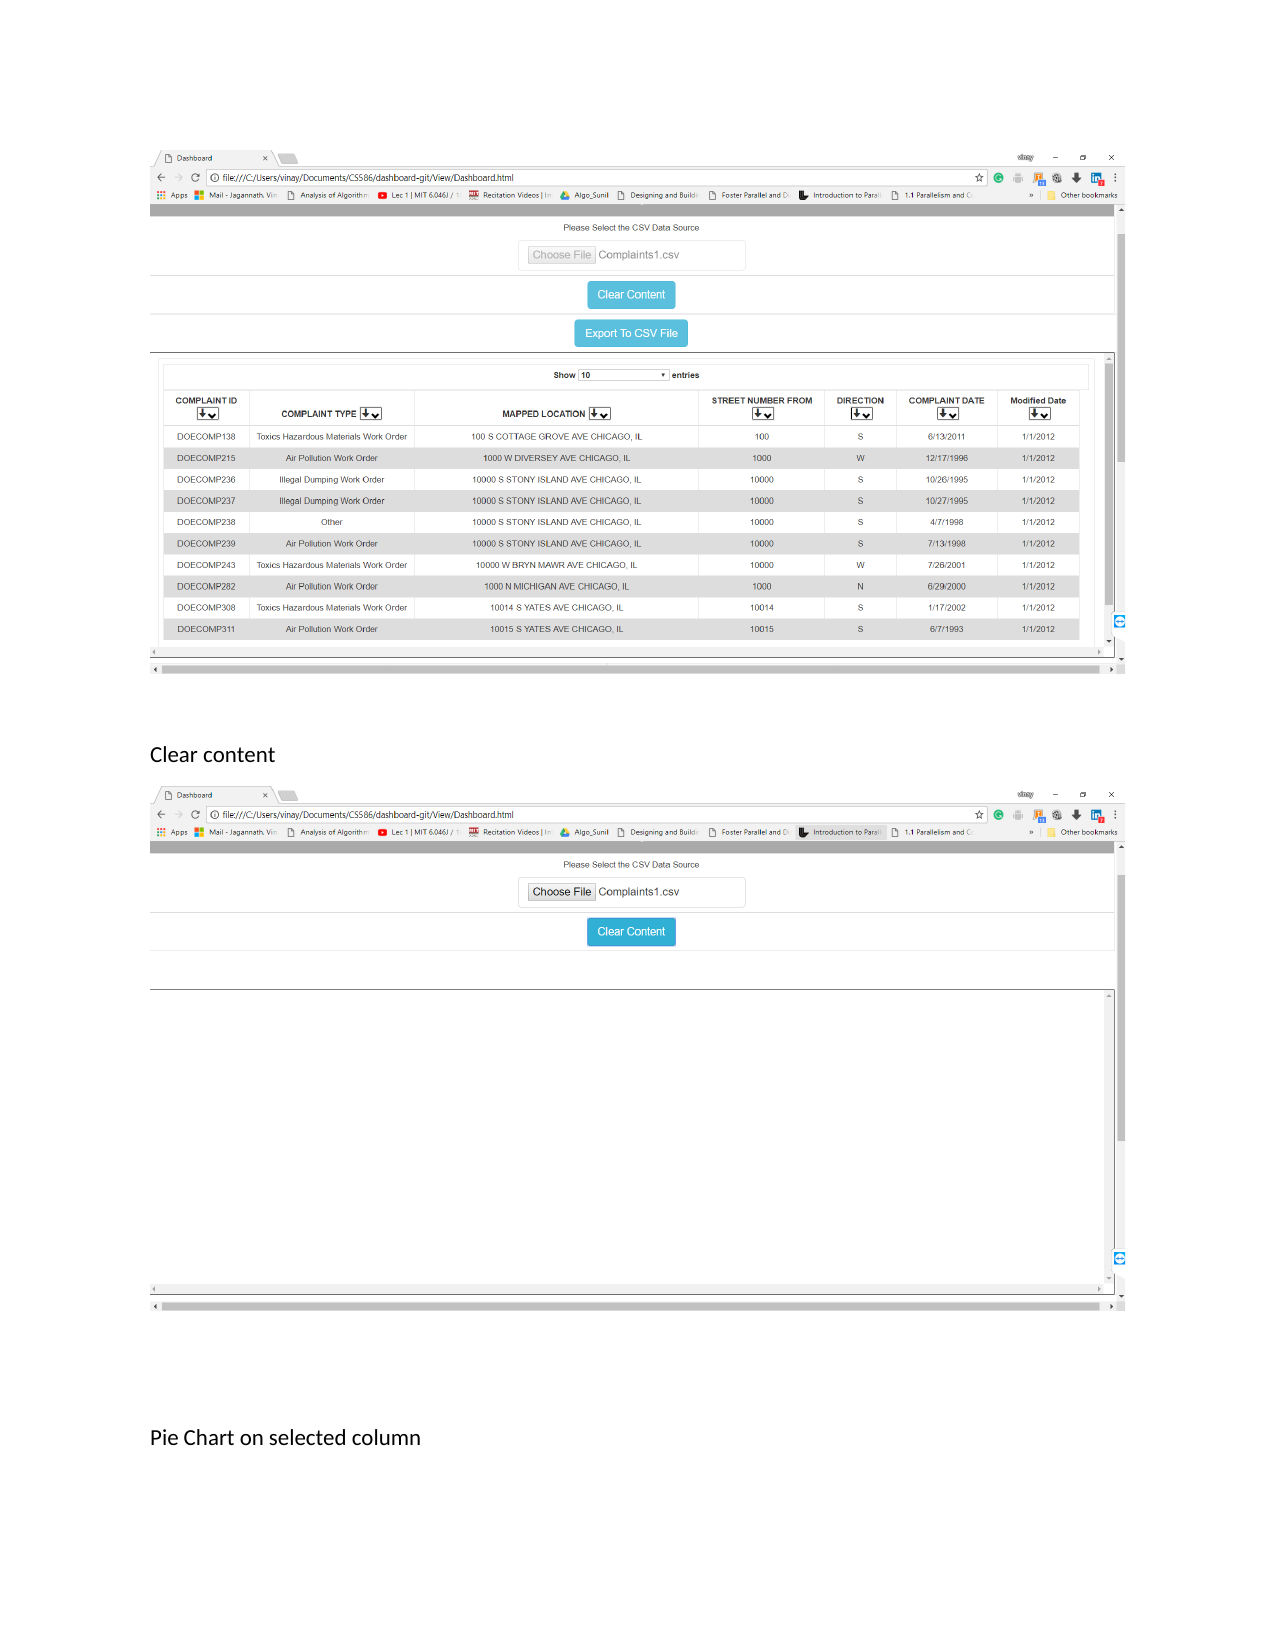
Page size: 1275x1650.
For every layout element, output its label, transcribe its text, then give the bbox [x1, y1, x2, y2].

picture [150, 786, 1125, 1311]
text Pie Chart on selected column [150, 1423, 1125, 1451]
text Clear content [150, 740, 1125, 768]
picture [150, 150, 1125, 674]
